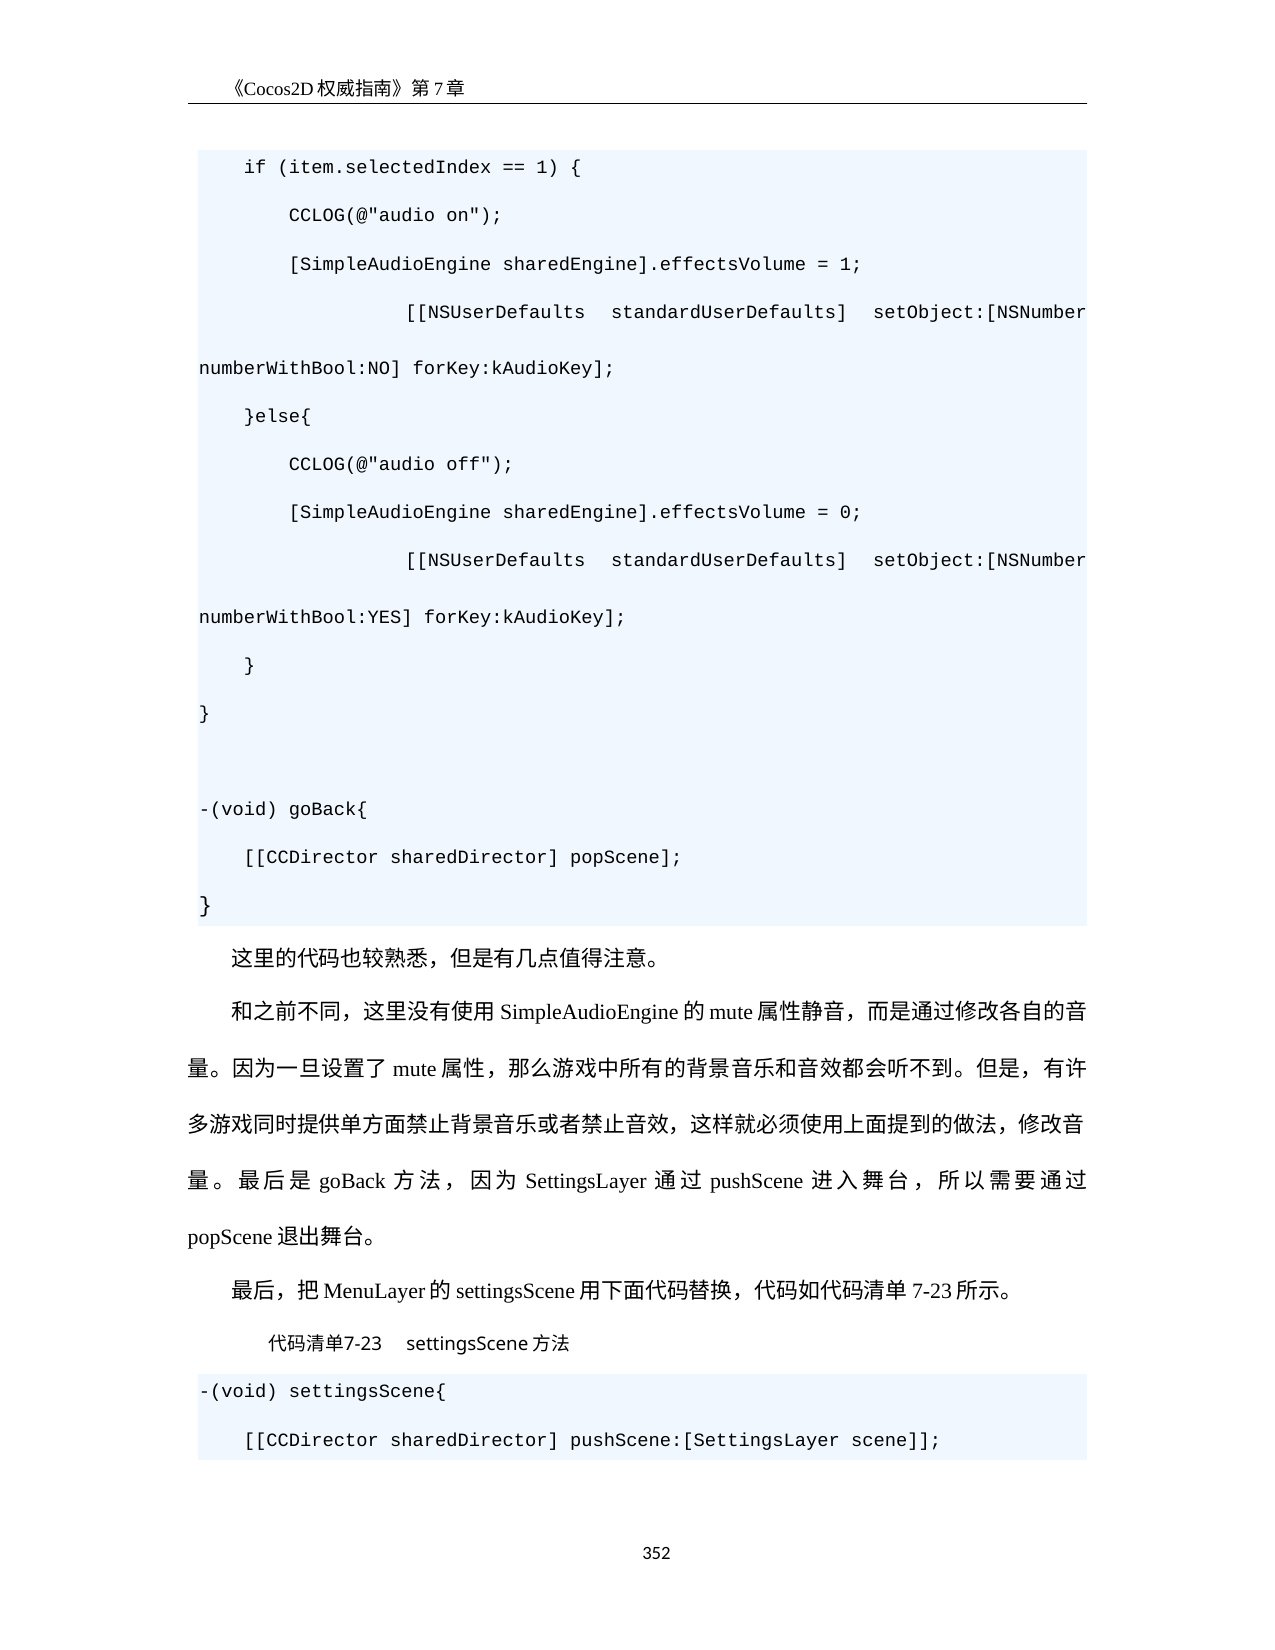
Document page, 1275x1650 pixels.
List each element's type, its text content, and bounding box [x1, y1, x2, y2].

text 最后，把MenuLayer的settingsScene用下面代码替换，代码如代码清单7-23所示。 [187, 1270, 1087, 1307]
text 这里的代码也较熟悉，但是有几点值得注意。 [187, 938, 1087, 976]
text CCLOG(@"audio on"); [198, 198, 1087, 236]
text } [198, 696, 1087, 733]
text [SimpleAudioEngine sharedEngine].effectsVolume = 0; [198, 495, 1087, 532]
text -(void) goBack{ [198, 792, 1087, 829]
text 和之前不同，这里没有使用SimpleAudioEngine的mute属性静音，而是通过修改各自的音量。因为一旦设置了mute属性，那么游戏中所有的背景音乐和音效都会听不到。但是，有许多游戏同时提供单方面禁止背景音乐或者禁止音效，这样就必须使用上面提到的做法，修改音量。最后是goBack方法，因为SettingsLayer通过pushScene进入舞台，所以需要通过popScene退出舞台。 [187, 991, 1087, 1254]
text -(void) settingsScene{ [198, 1374, 1087, 1412]
text [[CCDirector sharedDirector] pushScene:[SettingsLayer scene]]; [198, 1422, 1087, 1460]
text [SimpleAudioEngine sharedEngine].effectsVolume = 1; [198, 246, 1087, 284]
text } [198, 888, 1087, 926]
text } [198, 647, 1087, 685]
text [[NSUserDefaults standardUserDefaults] setObject:[NSNumber numberWithBool:NO] forKey:kAudioKey]; [198, 294, 1087, 388]
text [[NSUserDefaults standardUserDefaults] setObject:[NSNumber numberWithBool:YES] forKey:kAudioKey]; [198, 543, 1087, 637]
text CCLOG(@"audio off"); [198, 447, 1087, 484]
text settingsScene方法 [269, 1323, 1087, 1361]
text if (item.selectedIndex == 1) { [198, 150, 1087, 187]
text }else{ [198, 399, 1087, 436]
text [[CCDirector sharedDirector] popScene]; [198, 840, 1087, 877]
